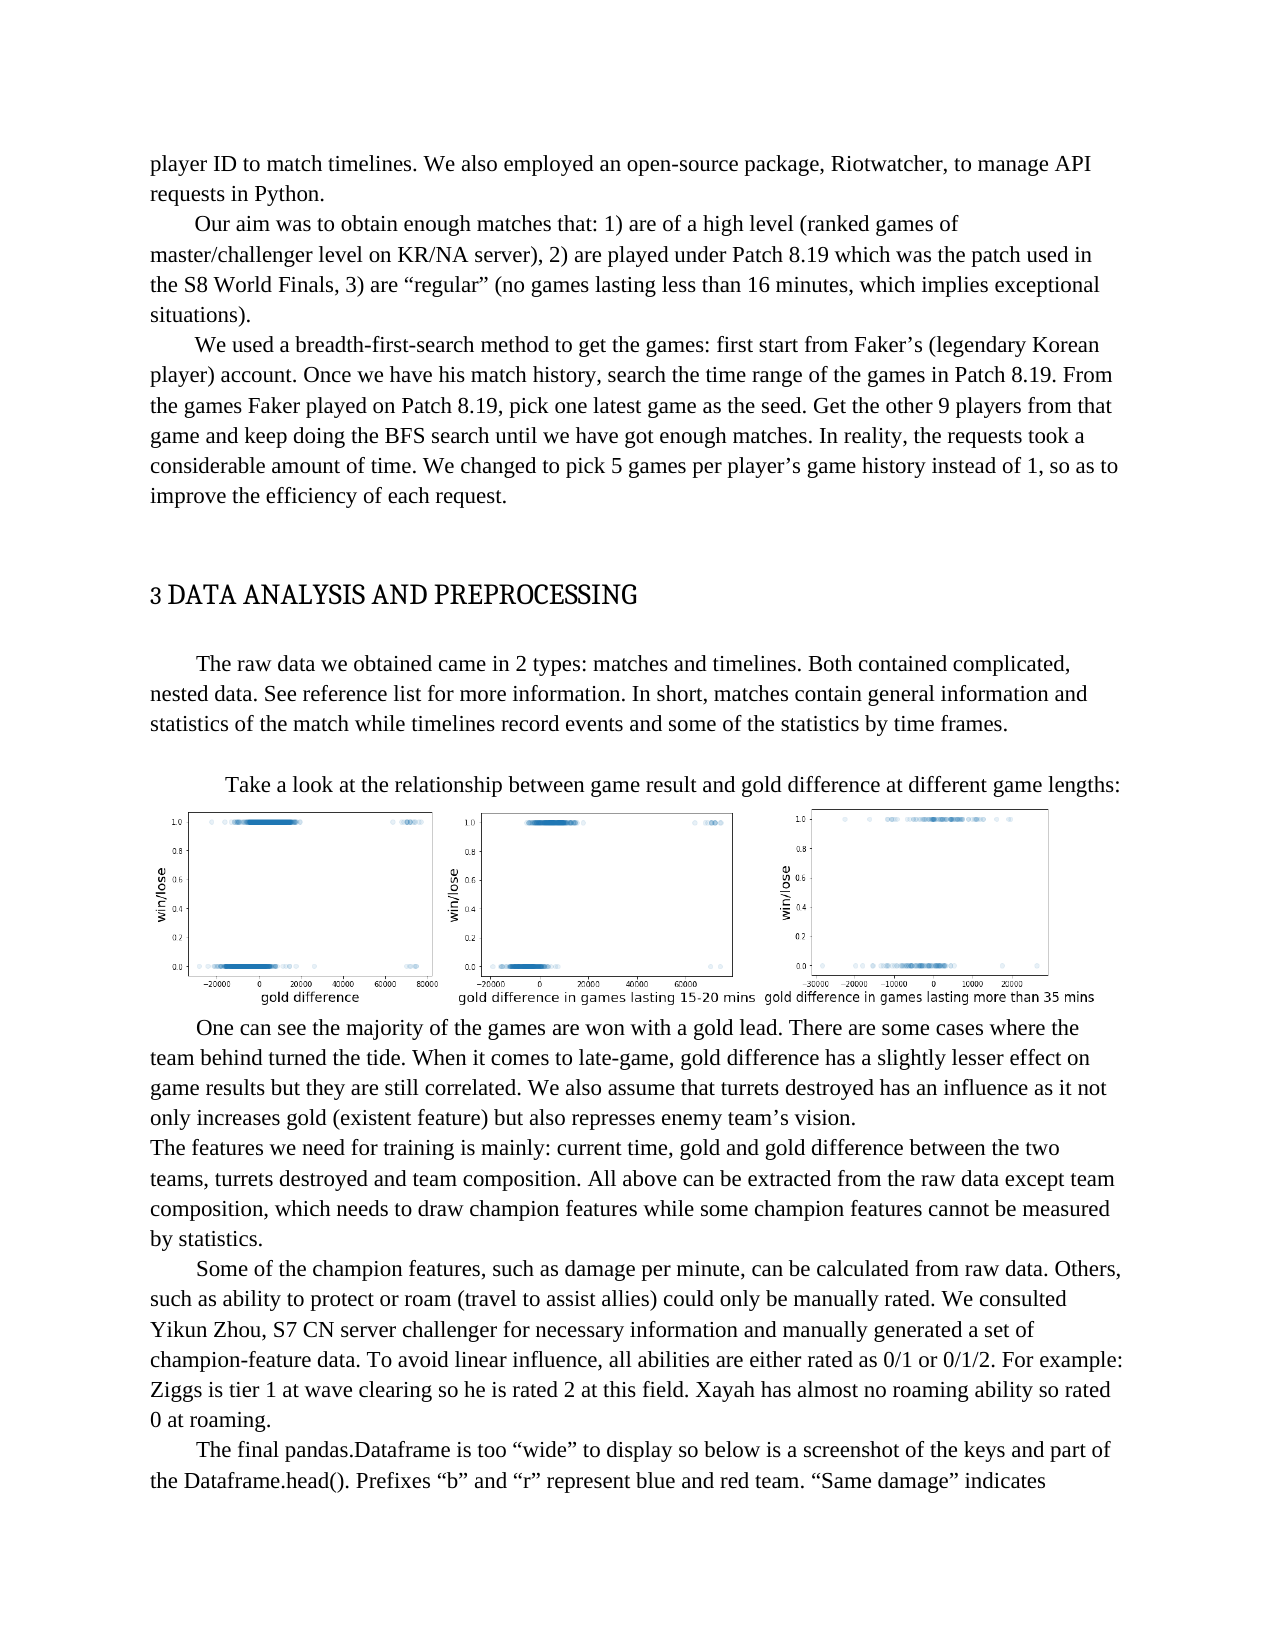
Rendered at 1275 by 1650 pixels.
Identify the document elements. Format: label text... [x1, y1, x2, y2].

text 3 DATA ANALYSIS AND PREPROCESSING [150, 578, 1125, 612]
text Our aim was to obtain enough matches that: 1) are of a high level (ranked games of master/challenger level on KR/NA server), 2) are played under Patch 8.19 which was the patch used in the S8 World Finals, 3) are “regular” (no games lasting less than 16 minutes, which implies exceptional situations). [150, 210, 1125, 327]
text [150, 150, 1125, 207]
text The features we need for training is mainly: current time, gold and gold difference between the two teams, turrets destroyed and team composition. All above can be extracted from the raw data except team composition, which needs to draw champion features while some champion features cannot be measured by statistics. [150, 1134, 1125, 1251]
picture [150, 801, 1099, 1010]
text Take a look at the relationship between game result and gold difference at different game lengths: [150, 771, 1125, 797]
text Some of the champion features, such as damage per minute, can be calculated from raw data. Others, such as ability to protect or roam (travel to assist allies) could only be manually rated. We consulted Yikun Zhou, S7 CN server challenger for necessary information and manually generated a set of champion-feature data. To avoid linear influence, all abilities are either rated as 0/1 or 0/1/2. For example: Ziggs is tier 1 at wave clearing so he is rated 2 at this field. Xayah has almost no roaming ability so rated 0 at roaming. [150, 1255, 1125, 1433]
text We used a breadth-first-search method to get the games: first start from Faker’s (legendary Korean player) account. Once we have his match history, search the time range of the games in Patch 8.19. From the games Faker played on Patch 8.19, pick one latest game as the seed. Get the other 9 players from that game and keep doing the BFS search until we have got enough matches. In reality, the requests took a considerable amount of time. We changed to pick 5 games per player’s game history instead of 1, so as to improve the efficiency of each request. [150, 331, 1125, 509]
text One can see the majority of the games are won with a gold lead. There are some cases where the team behind turned the tide. When it comes to late-game, gold difference has a slightly lesser effect on game results but they are still correlated. We also assume that turrets destroyed has an influence as it not only increases gold (existent feature) but also represses enemy team’s vision. [150, 1013, 1125, 1131]
text The raw data we obtained came in 2 types: matches and timelines. Both contained complicated, nested data. See reference list for more information. In short, matches contain general information and statistics of the match while timelines record events and some of the statistics by time frames. [150, 650, 1125, 737]
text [150, 1436, 1125, 1493]
